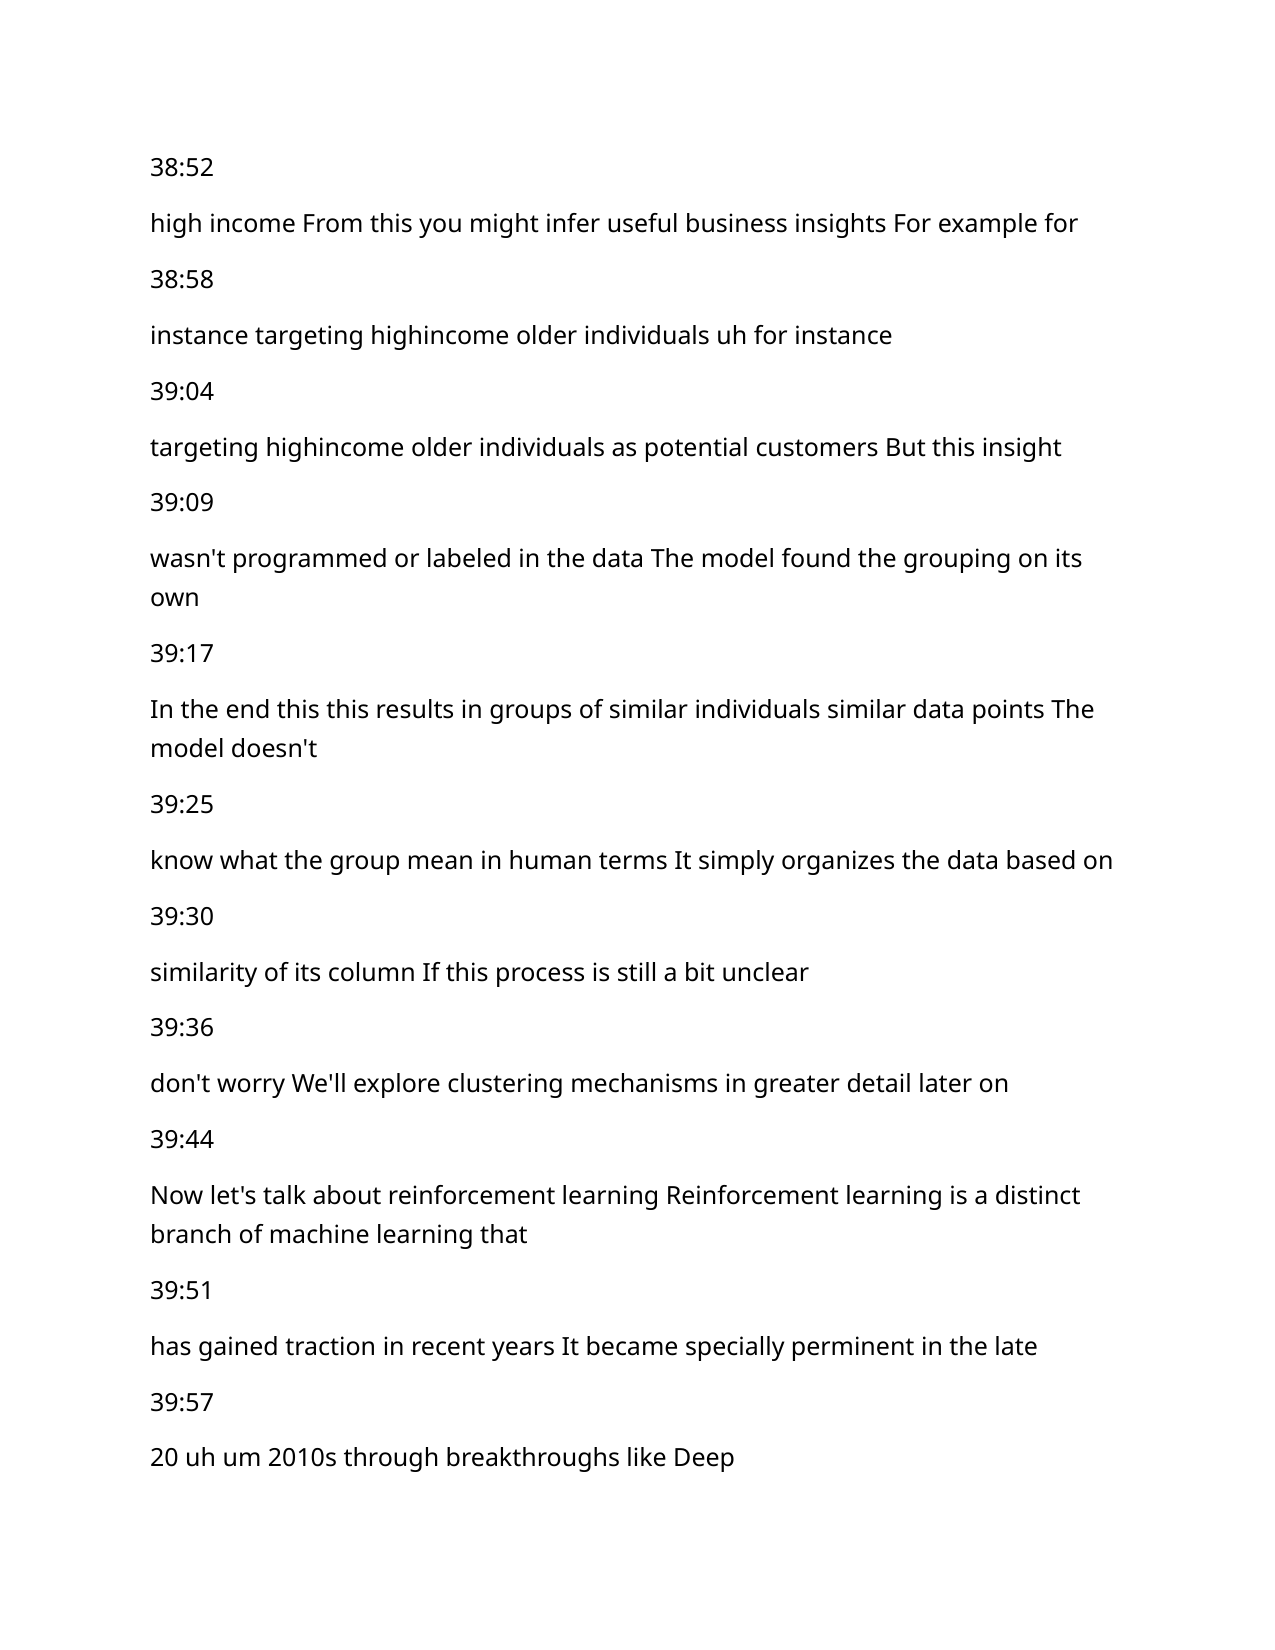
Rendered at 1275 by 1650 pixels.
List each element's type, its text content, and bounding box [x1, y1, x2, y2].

text 39:36 [150, 1010, 1125, 1044]
text has gained traction in recent years It became specially perminent in the late [150, 1328, 1125, 1362]
text high income From this you might infer useful business insights For example for [150, 206, 1125, 240]
text In the end this this results in groups of similar individuals similar data points The model doesn't [150, 692, 1125, 765]
text 39:44 [150, 1122, 1125, 1156]
text 39:51 [150, 1272, 1125, 1307]
text instance targeting highincome older individuals uh for instance [150, 317, 1125, 352]
text wasn't programmed or labeled in the data The model found the grouping on its own [150, 541, 1125, 614]
text 39:57 [150, 1384, 1125, 1418]
text 20 uh um 2010s through breakthroughs like Deep [150, 1440, 1125, 1474]
text 38:58 [150, 262, 1125, 296]
text 39:17 [150, 636, 1125, 670]
text Now let's talk about reinforcement learning Reinforcement learning is a distinct branch of machine learning that [150, 1177, 1125, 1251]
text 39:30 [150, 898, 1125, 932]
text 39:04 [150, 373, 1125, 407]
text 38:52 [150, 150, 1125, 184]
text know what the group mean in human terms It simply organizes the data based on [150, 842, 1125, 877]
text similarity of its column If this process is still a bit unclear [150, 954, 1125, 988]
text targeting highincome older individuals as potential customers But this insight [150, 429, 1125, 463]
text don't worry We'll explore clustering mechanisms in greater detail later on [150, 1066, 1125, 1100]
text 39:25 [150, 787, 1125, 821]
text 39:09 [150, 485, 1125, 519]
